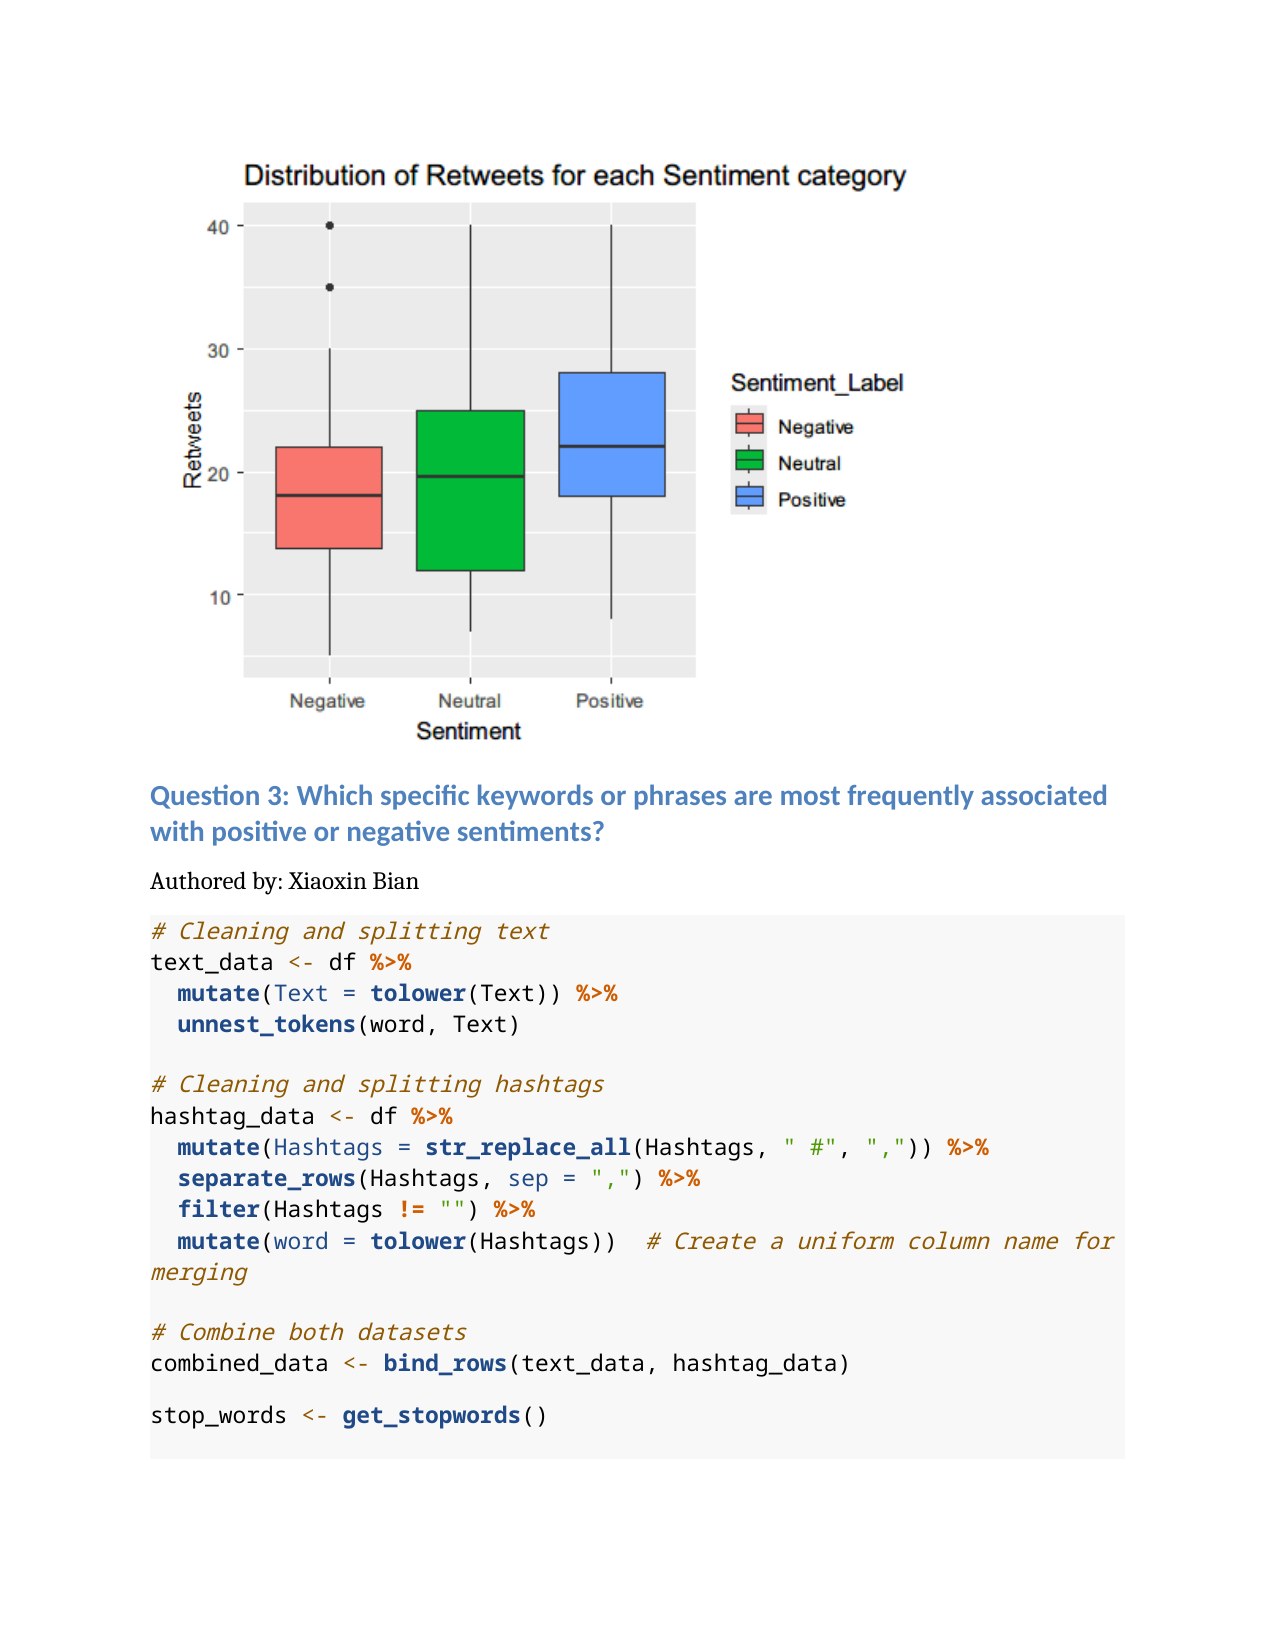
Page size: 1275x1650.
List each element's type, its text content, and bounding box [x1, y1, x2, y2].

text Authored by: Xiaoxin Bian [150, 867, 1125, 896]
text stop_words <- get_stopwords() cleaned_data <- combined_data %>% anti_join(stop_words, by = "word") [150, 1399, 1125, 1459]
subtitle Question 3: Which specific keywords or phrases are most frequently associated with positive or negative sentiments? [150, 777, 1125, 848]
text # Cleaning and splitting text text_data <- df %>% mutate(Text = tolower(Text)) %>% unnest_tokens(word, Text) # Cleaning and splitting hashtags hashtag_data <- df %>% mutate(Hashtags = str_replace_all(Hashtags, " #", ",")) %>% separate_rows(Hashtags, sep = ",") %>% filter(Hashtags != "") %>% mutate(word = tolower(Hashtags)) # Create a uniform column name for merging # Combine both datasets combined_data <- bind_rows(text_data, hashtag_data) [150, 915, 1125, 1378]
picture [168, 150, 927, 757]
